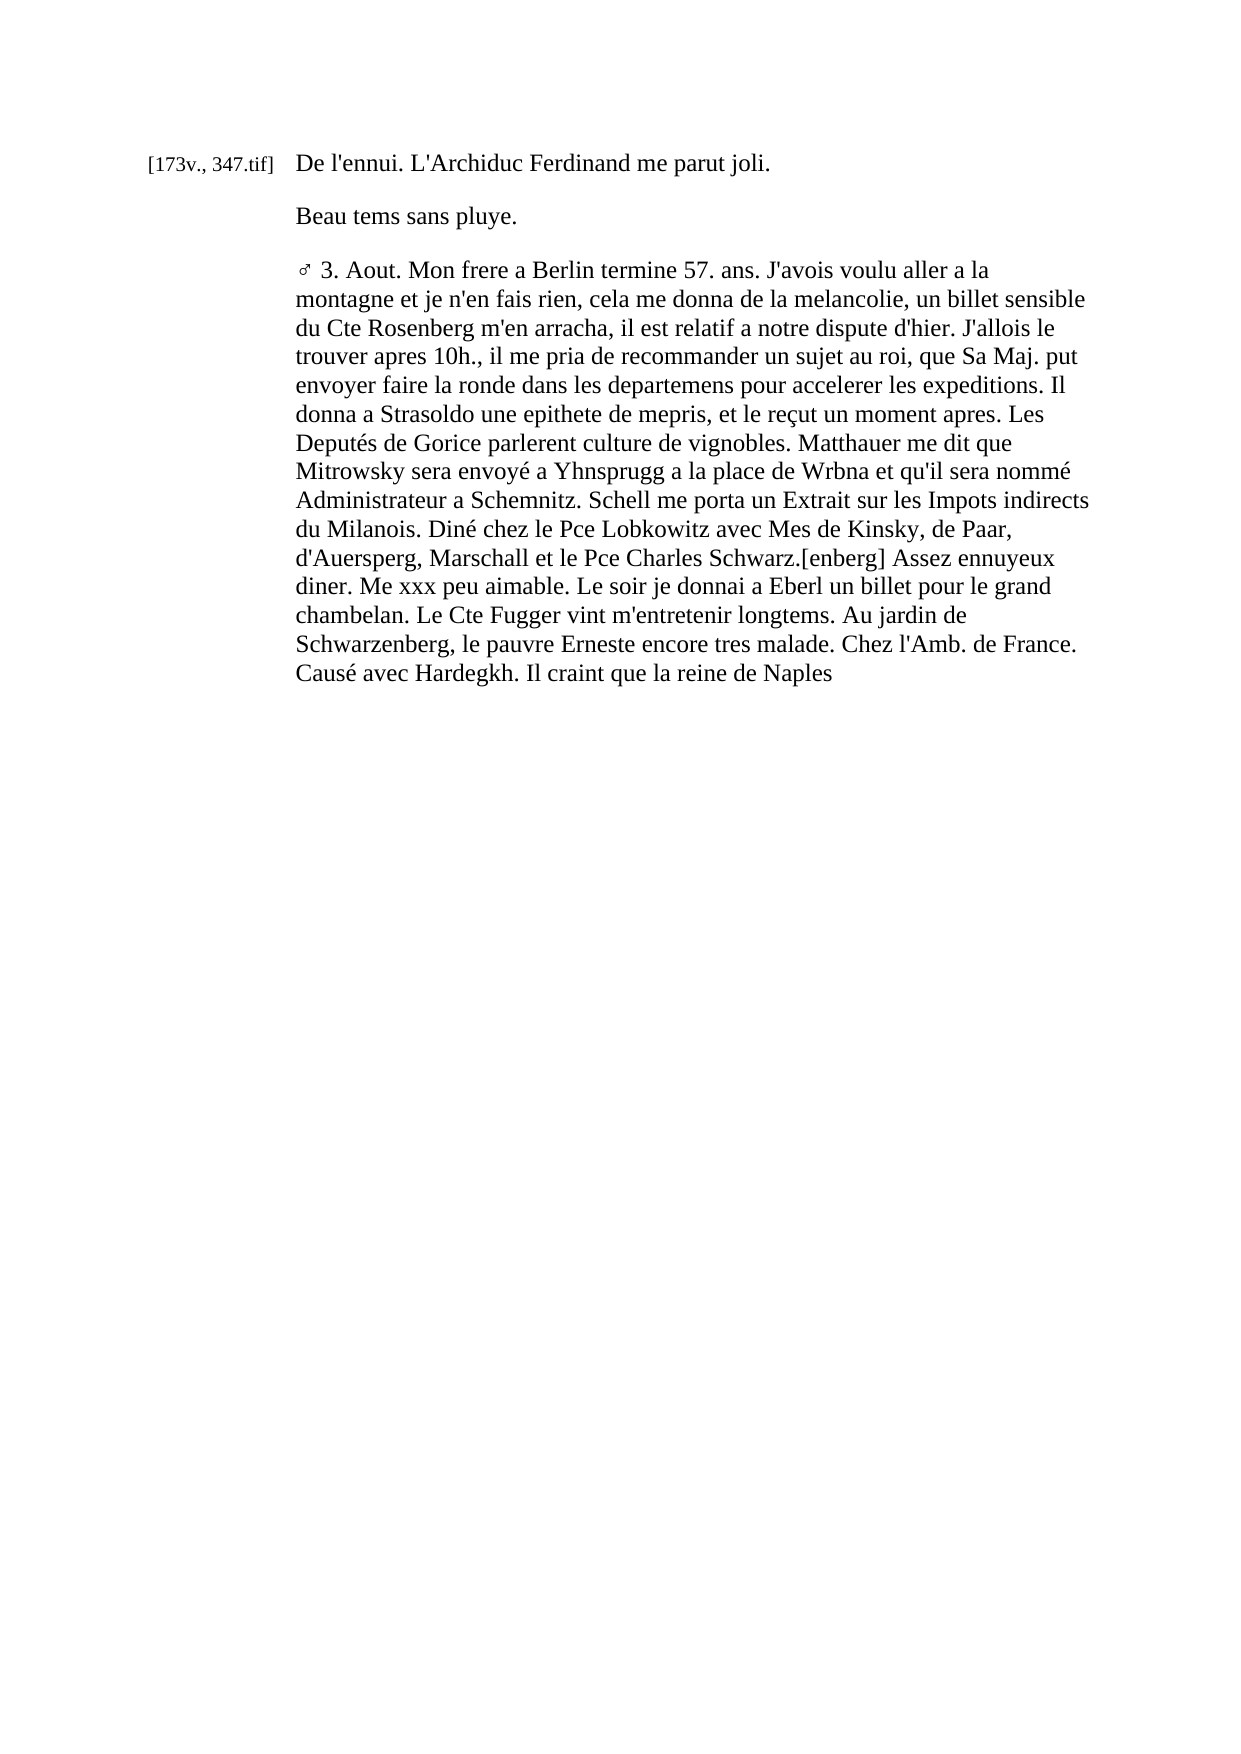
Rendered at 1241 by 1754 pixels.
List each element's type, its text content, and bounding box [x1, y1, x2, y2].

text [173v., 347.tif] De l'ennui. L'Archiduc Ferdinand me parut joli. [148, 148, 1093, 176]
text Beau tems sans pluye. [295, 201, 1093, 230]
text ♂ 3. Aout. Mon frere a Berlin termine 57. ans. J'avois voulu aller a la montagne et je n'en fais rien, cela me donna de la melancolie, un billet sensible du Cte Rosenberg m'en arracha, il est relatif a notre dispute d'hier. J'allois le trouver apres 10h., il me pria de recommander un sujet au roi, que Sa Maj. put envoyer faire la ronde dans les departemens pour accelerer les expeditions. Il donna a Strasoldo une epithete de mepris, et le reçut un moment apres. Les Deputés de Gorice parlerent culture de vignobles. Matthauer me dit que Mitrowsky sera envoyé a Yhnsprugg a la place de Wrbna et qu'il sera nommé Administrateur a Schemnitz. Schell me porta un Extrait sur les Impots indirects du Milanois. Diné chez le Pce Lobkowitz avec Mes de Kinsky, de Paar, d'Auersperg, Marschall et le Pce Charles Schwarz.[enberg] Assez ennuyeux diner. Me xxx peu aimable. Le soir je donnai a Eberl un billet pour le grand chambelan. Le Cte Fugger vint m'entretenir longtems. Au jardin de Schwarzenberg, le pauvre Erneste encore tres malade. Chez l'Amb. de France. Causé avec Hardegkh. Il craint que la reine de Naples [295, 255, 1093, 686]
